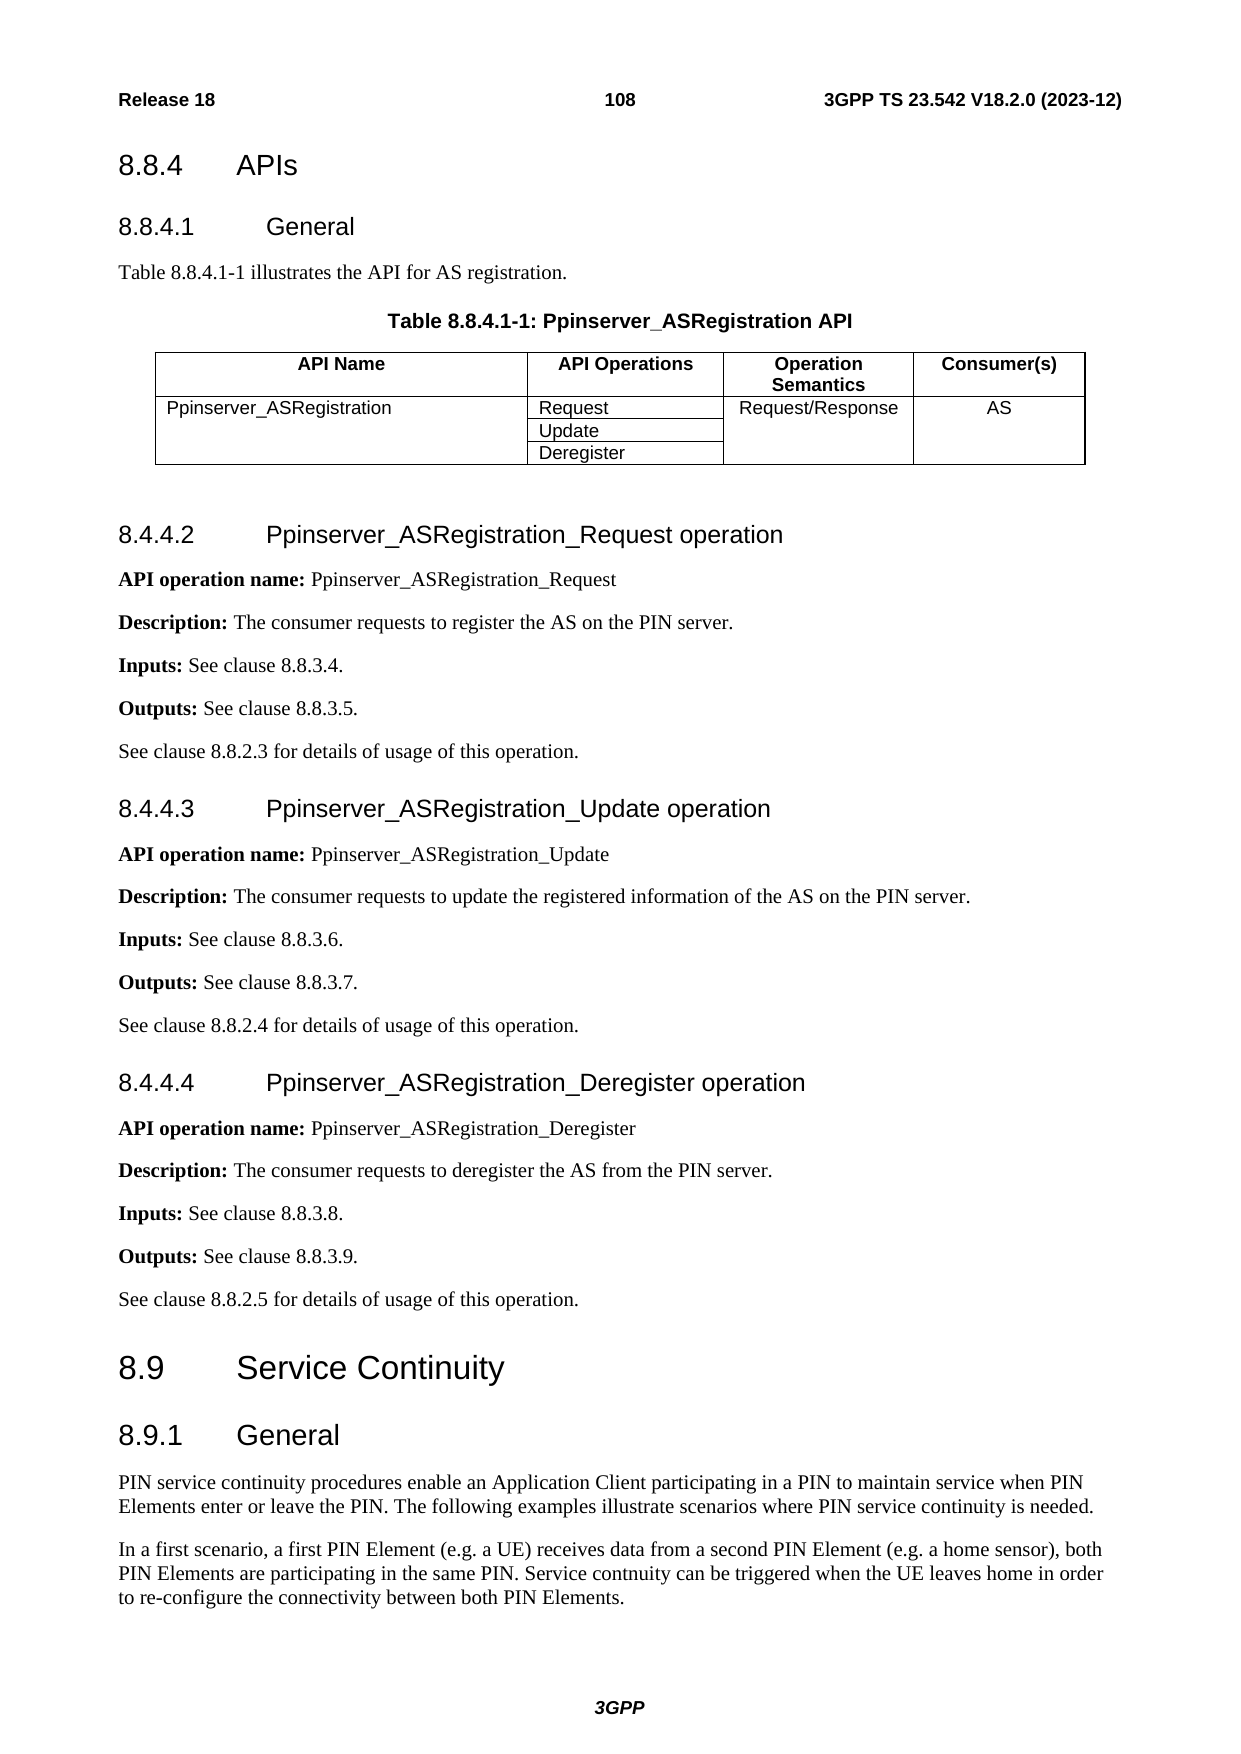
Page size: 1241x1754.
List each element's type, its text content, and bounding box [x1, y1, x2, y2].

subtitle 8.9.1 General [118, 1418, 1122, 1452]
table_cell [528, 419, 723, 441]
subtitle 8.4.4.3 Ppinserver_ASRegistration_Update operation [118, 794, 1122, 823]
subtitle 8.8.4.1 General [118, 212, 1122, 241]
text See clause 8.8.2.4 for details of usage of this operation. [118, 1013, 1122, 1037]
text Description: The consumer requests to update the registered information of the AS on the PIN server. [118, 884, 1122, 908]
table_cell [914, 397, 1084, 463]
text Outputs: See clause 8.8.3.9. [118, 1244, 1122, 1268]
text Inputs: See clause 8.8.3.8. [118, 1201, 1122, 1225]
subtitle 8.4.4.4 Ppinserver_ASRegistration_Deregister operation [118, 1068, 1122, 1097]
text Outputs: See clause 8.8.3.7. [118, 970, 1122, 994]
text Inputs: See clause 8.8.3.6. [118, 927, 1122, 951]
text See clause 8.8.2.5 for details of usage of this operation. [118, 1287, 1122, 1311]
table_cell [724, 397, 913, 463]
text PIN service continuity procedures enable an Application Client participating in a PIN to maintain service when PIN Elements enter or leave the PIN. The following examples illustrate scenarios where PIN service continuity is needed. [118, 1470, 1122, 1518]
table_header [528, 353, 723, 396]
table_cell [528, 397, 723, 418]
text API operation name: Ppinserver_ASRegistration_Update [118, 841, 1122, 866]
text Description: The consumer requests to register the AS on the PIN server. [118, 610, 1122, 634]
subtitle 8.9 Service Continuity [118, 1348, 1122, 1387]
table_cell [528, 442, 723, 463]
text See clause 8.8.2.3 for details of usage of this operation. [118, 739, 1122, 763]
text Table 8.8.4.1-1: Ppinserver_ASRegistration API [118, 309, 1122, 333]
text In a first scenario, a first PIN Element (e.g. a UE) receives data from a second PIN Element (e.g. a home sensor), both PIN Elements are participating in the same PIN. Service contnuity can be triggered when the UE leaves home in order to re-configure the connectivity between both PIN Elements. [118, 1537, 1122, 1609]
text API operation name: Ppinserver_ASRegistration_Request [118, 567, 1122, 591]
text Description: The consumer requests to deregister the AS from the PIN server. [118, 1158, 1122, 1182]
text Outputs: See clause 8.8.3.5. [118, 696, 1122, 720]
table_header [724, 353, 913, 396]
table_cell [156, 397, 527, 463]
subtitle 8.4.4.2 Ppinserver_ASRegistration_Request operation [118, 520, 1122, 549]
text Inputs: See clause 8.8.3.4. [118, 653, 1122, 677]
text API operation name: Ppinserver_ASRegistration_Deregister [118, 1116, 1122, 1139]
subtitle 8.8.4 APIs [118, 147, 1122, 181]
text Table 8.8.4.1-1 illustrates the API for AS registration. [118, 260, 1122, 284]
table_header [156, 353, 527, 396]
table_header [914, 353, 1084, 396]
